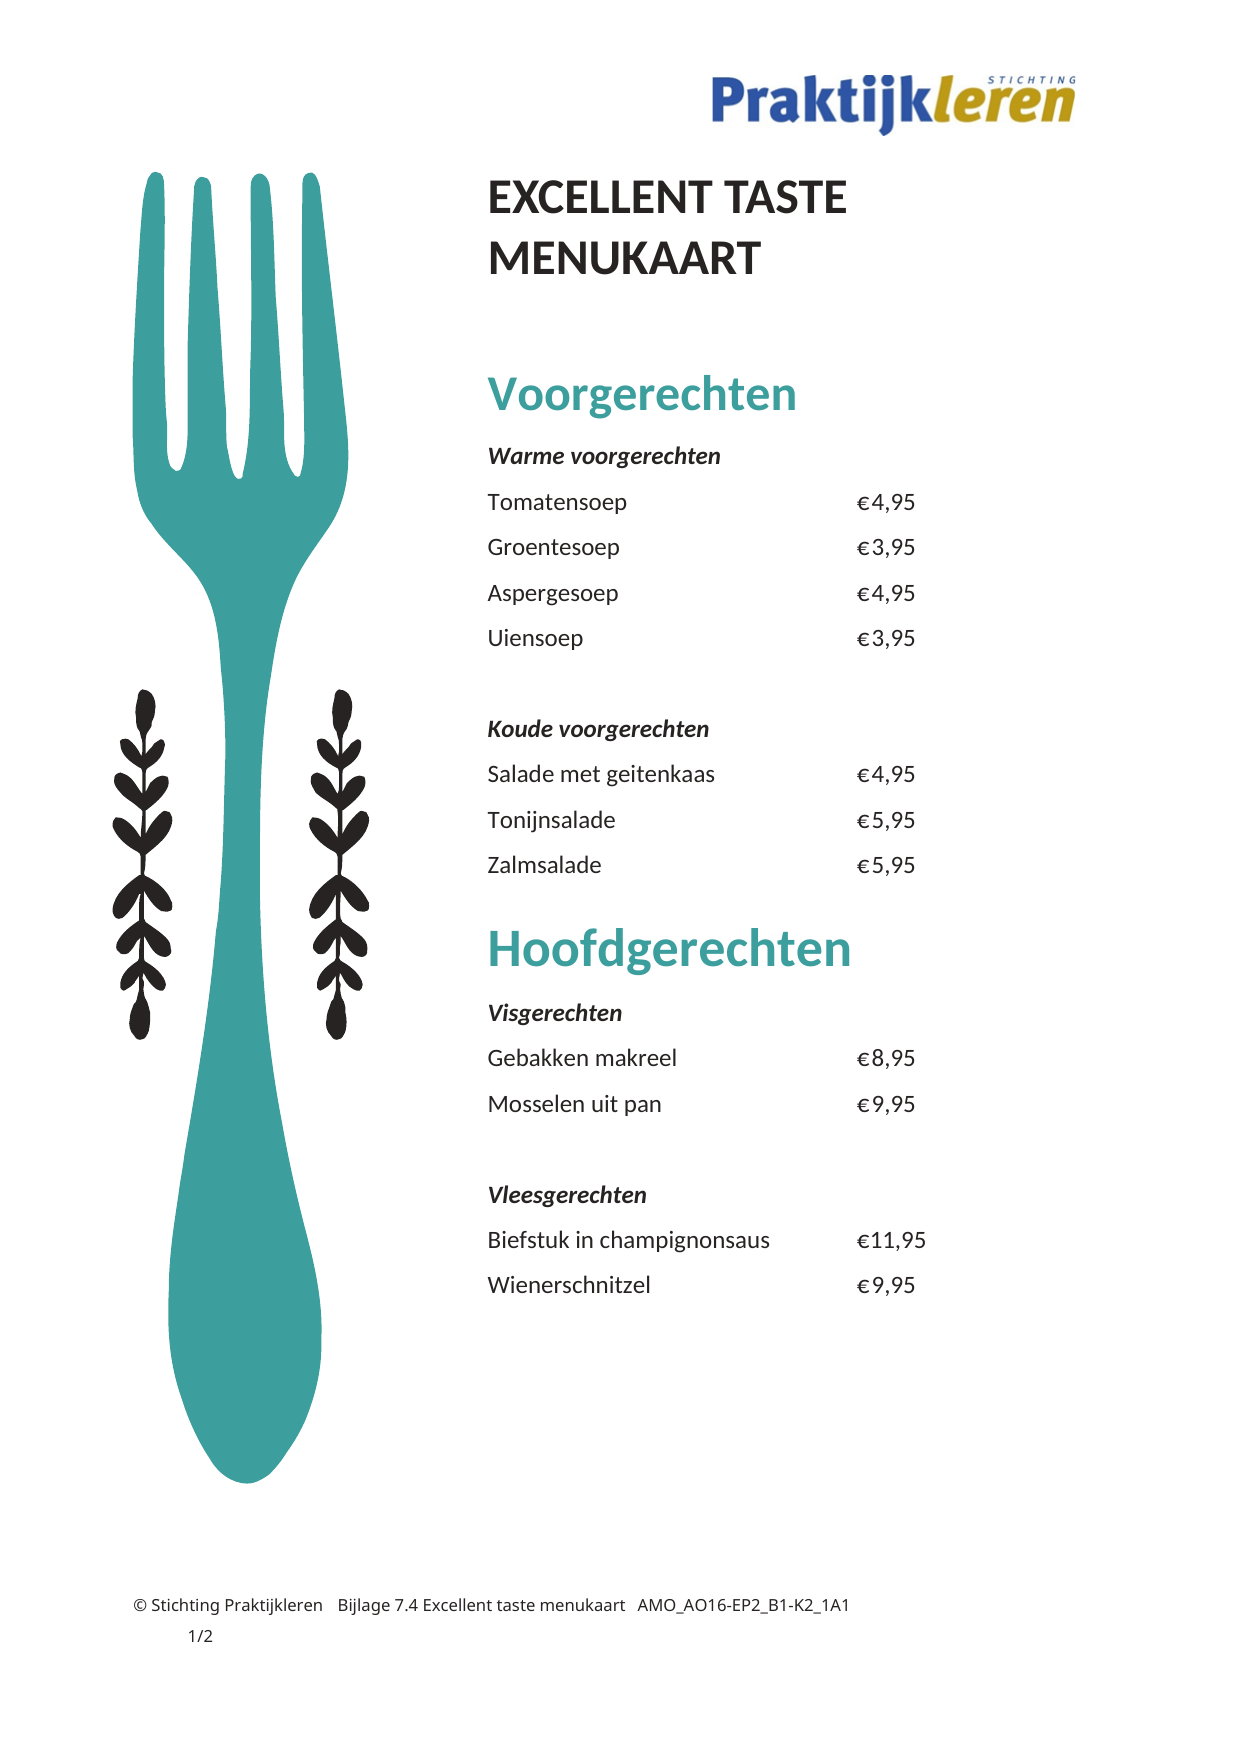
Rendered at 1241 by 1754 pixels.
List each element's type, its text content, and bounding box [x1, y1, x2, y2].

subtitle Hoofdgerechten [487, 913, 1053, 979]
text Wienerschnitzel € 9,95 [487, 1270, 1053, 1300]
text Tomatensoep € 4,95 [487, 486, 1053, 516]
text Koude voorgerechten [487, 713, 1053, 743]
text Aspergesoep € 4,95 [487, 577, 1053, 607]
text Salade met geitenkaas € 4,95 [487, 758, 1053, 789]
text Tonijnsalade € 5,95 [487, 804, 1053, 834]
text Zalmsalade € 5,95 [487, 849, 1053, 880]
text Warme voorgerechten [487, 440, 1053, 471]
title Excellent Taste menukaart [487, 165, 1053, 287]
picture [712, 75, 1076, 136]
text Mosselen uit pan € 9,95 [487, 1088, 1053, 1118]
text Visgerechten [487, 997, 1053, 1028]
text Biefstuk in champignonsaus € 11,95 [487, 1224, 1053, 1255]
text Gebakken makreel € 8,95 [487, 1043, 1053, 1073]
text Groentesoep € 3,95 [487, 531, 1053, 562]
subtitle Voorgerechten [487, 362, 1053, 423]
text Uiensoep € 3,95 [487, 622, 1053, 653]
text Vleesgerechten [487, 1179, 1053, 1209]
